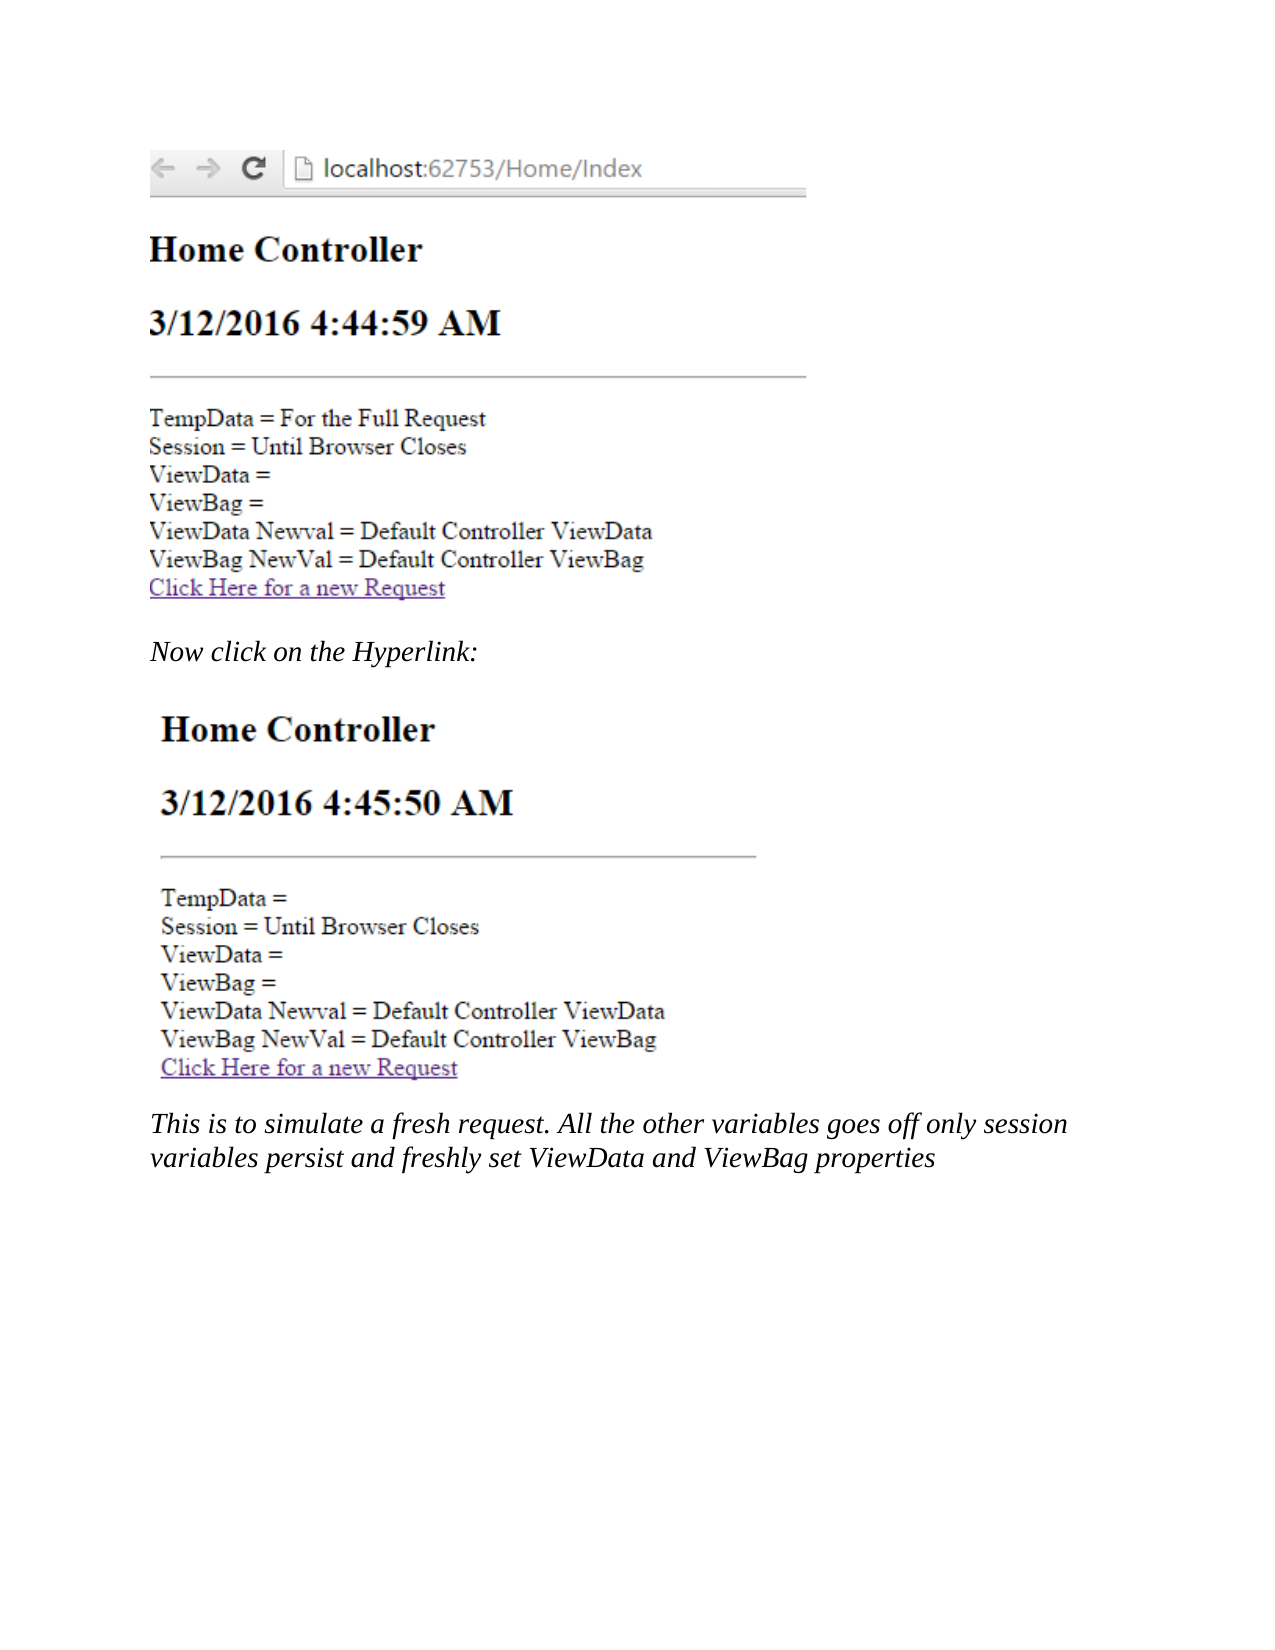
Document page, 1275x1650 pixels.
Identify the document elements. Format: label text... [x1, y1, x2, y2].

text Now click on the Hyperlink: [150, 634, 1125, 668]
text This is to simulate a fresh request. All the other variables goes off only session variables persist and freshly set ViewData and ViewBag properties [150, 1106, 1125, 1173]
